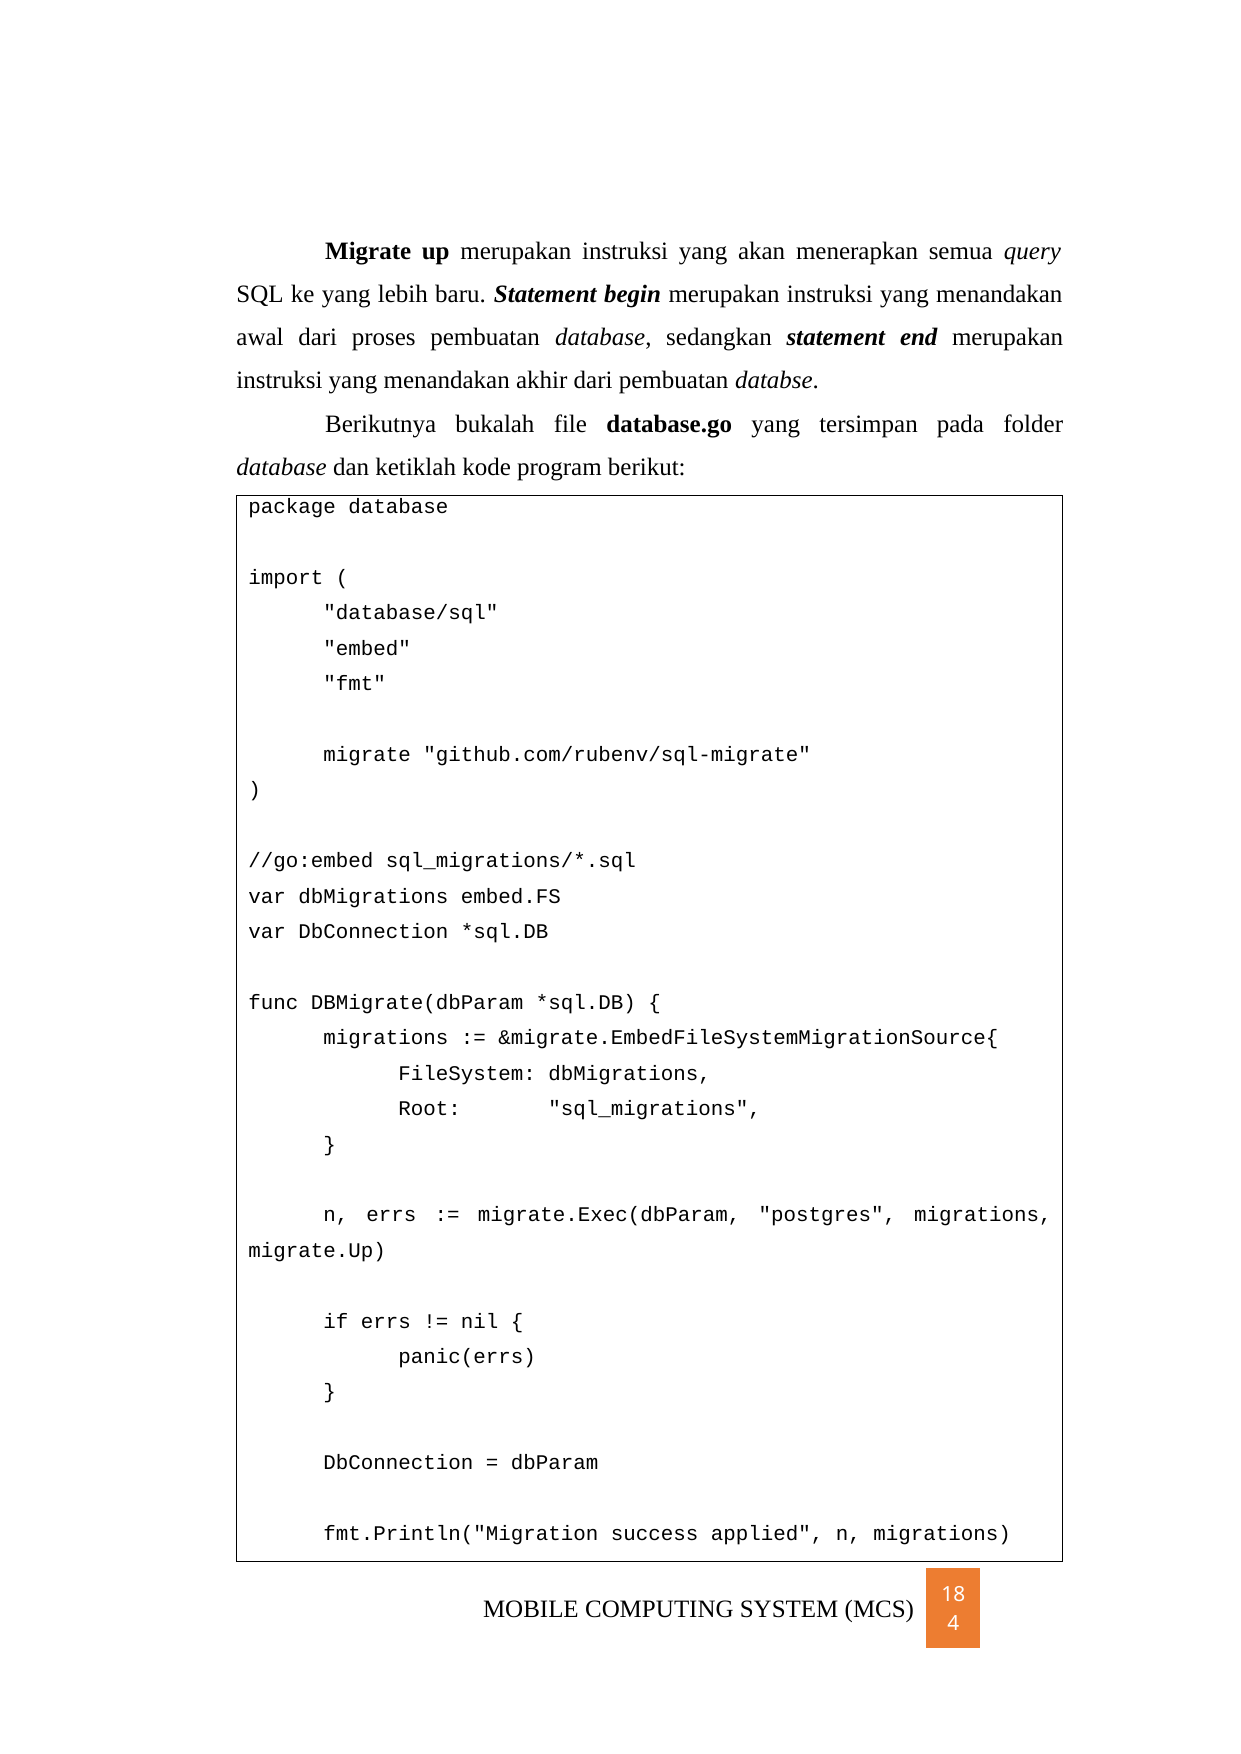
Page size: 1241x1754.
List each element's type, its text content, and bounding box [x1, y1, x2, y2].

text Berikutnya bukalah file database.go yang tersimpan pada folder database dan ketiklah kode program berikut: [236, 409, 1063, 481]
text Migrate up merupakan instruksi yang akan menerapkan semua query SQL ke yang lebih baru. Statement begin merupakan instruksi yang menandakan awal dari proses pembuatan database, sedangkan statement end merupakan instruksi yang menandakan akhir dari pembuatan databse. [236, 236, 1063, 394]
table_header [237, 496, 1062, 1561]
